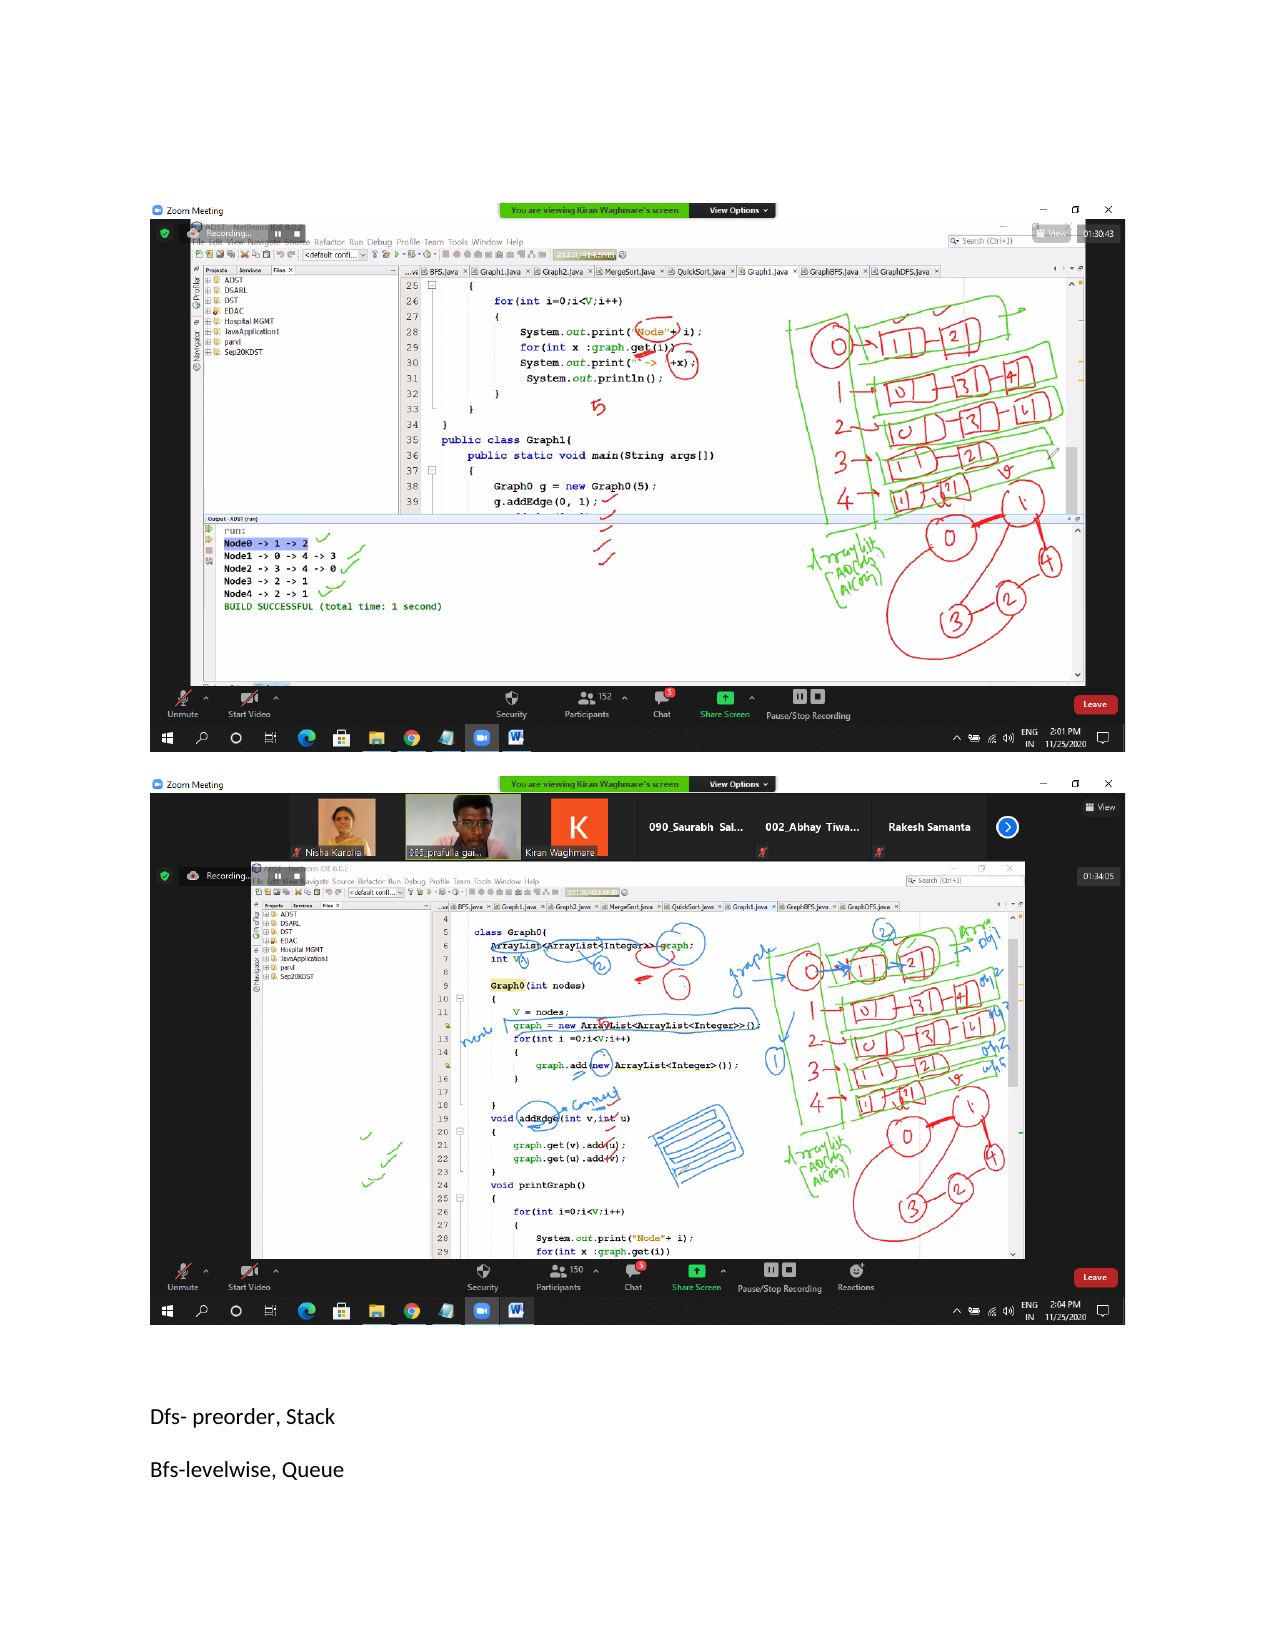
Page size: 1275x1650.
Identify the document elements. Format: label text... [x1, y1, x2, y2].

text Dfs- preorder, Stack [150, 1402, 1125, 1430]
picture [150, 203, 1125, 752]
picture [150, 776, 1125, 1325]
text Bfs-levelwise, Queue [150, 1455, 1125, 1483]
